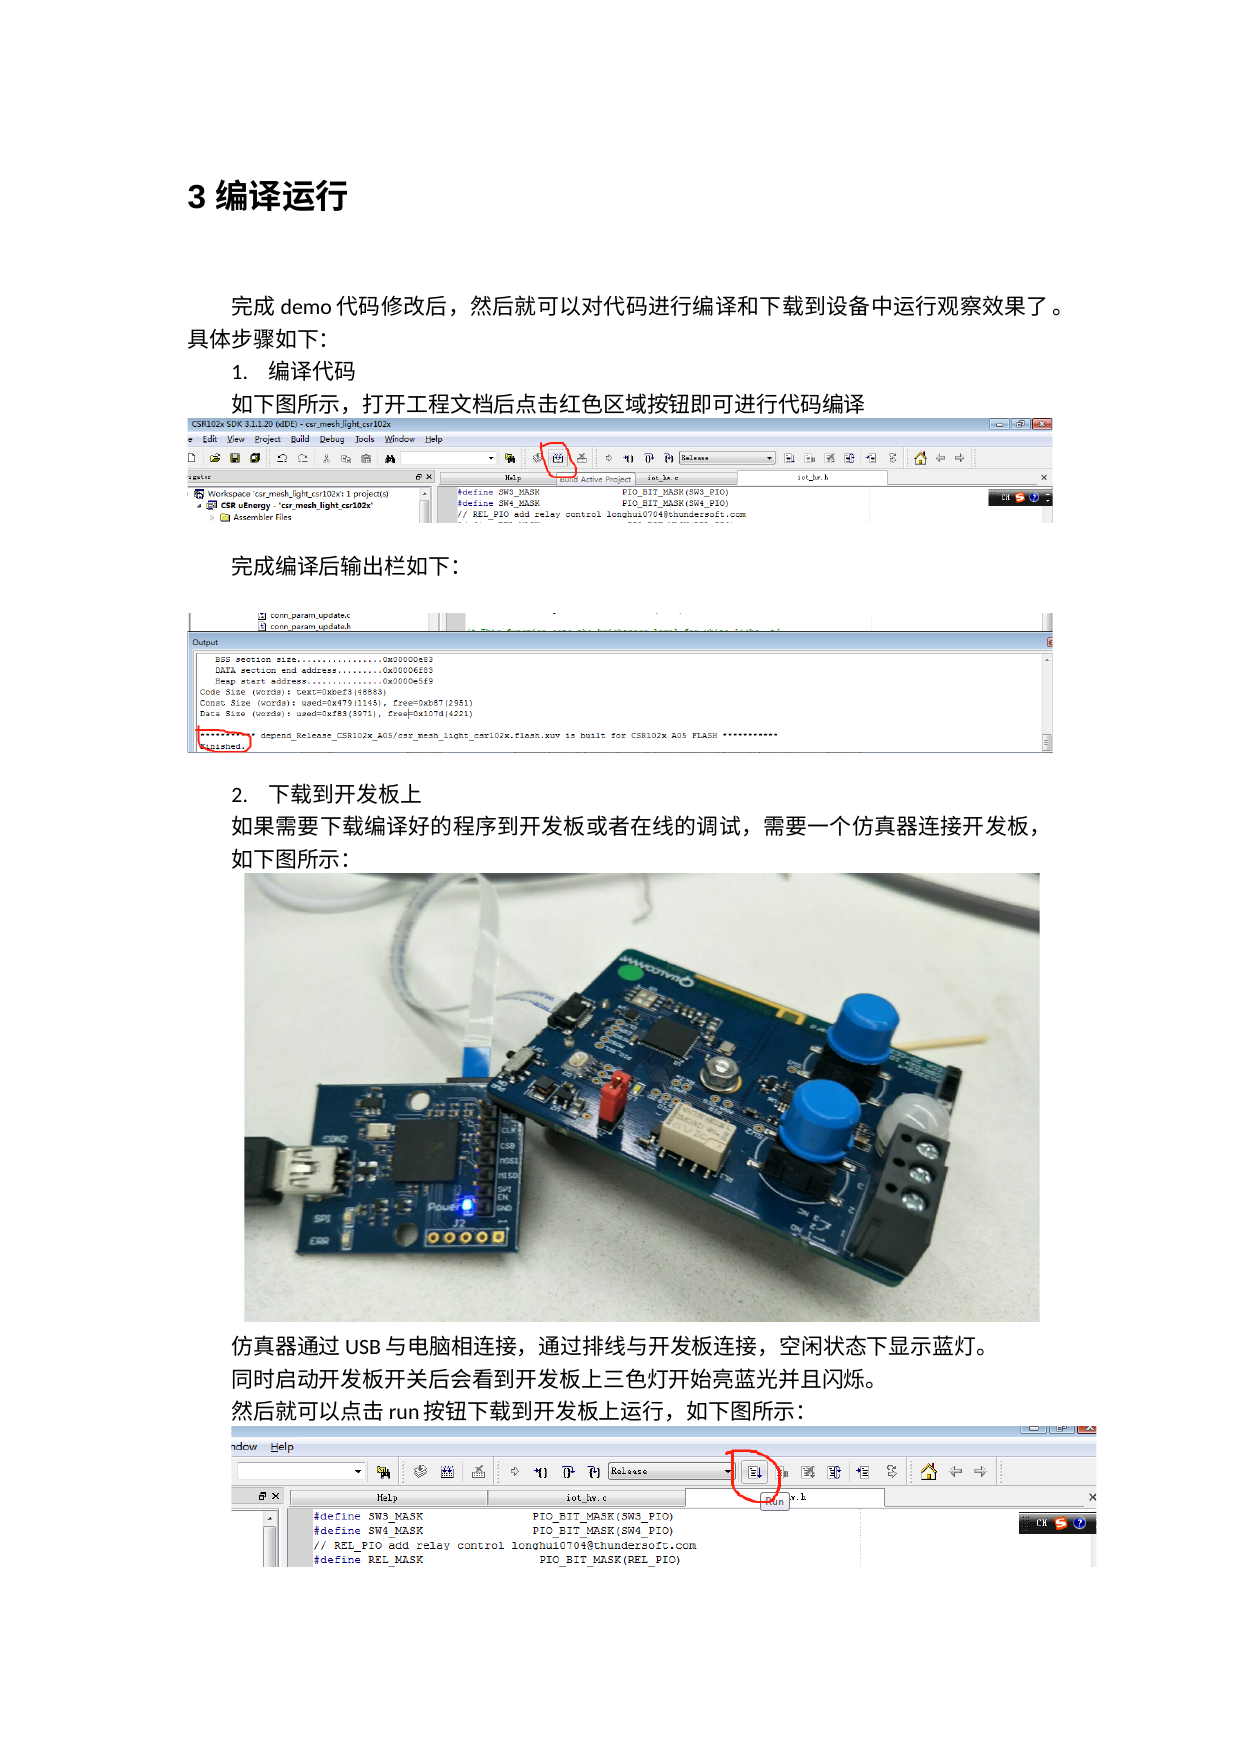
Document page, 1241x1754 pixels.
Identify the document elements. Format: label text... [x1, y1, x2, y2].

text 如果需要下载编译好的程序到开发板或者在线的调试，需要一个仿真器连接开发板，如下图所示： [231, 809, 1053, 874]
text 完成编译后输出栏如下： [187, 549, 1053, 581]
text 同时启动开发板开关后会看到开发板上三色灯开始亮蓝光并且闪烁。 [231, 1361, 1053, 1394]
picture [187, 418, 1053, 523]
text 完成demo代码修改后，然后就可以对代码进行编译和下载到设备中运行观察效果了。具体步骤如下： [187, 289, 1053, 354]
text 然后就可以点击run按钮下载到开发板上运行，如下图所示： [231, 1394, 1053, 1426]
text 仿真器通过USB与电脑相连接，通过排线与开发板连接，空闲状态下显示蓝灯。 [231, 1329, 1053, 1361]
subtitle 3 编译运行 [187, 162, 1053, 227]
list 编译代码 [231, 354, 1053, 386]
picture [187, 613, 1053, 753]
picture [244, 873, 1040, 1322]
text 如下图所示，打开工程文档后点击红色区域按钮即可进行代码编译 [231, 386, 1053, 418]
list 下载到开发板上 [231, 776, 1053, 809]
picture [231, 1426, 1097, 1567]
